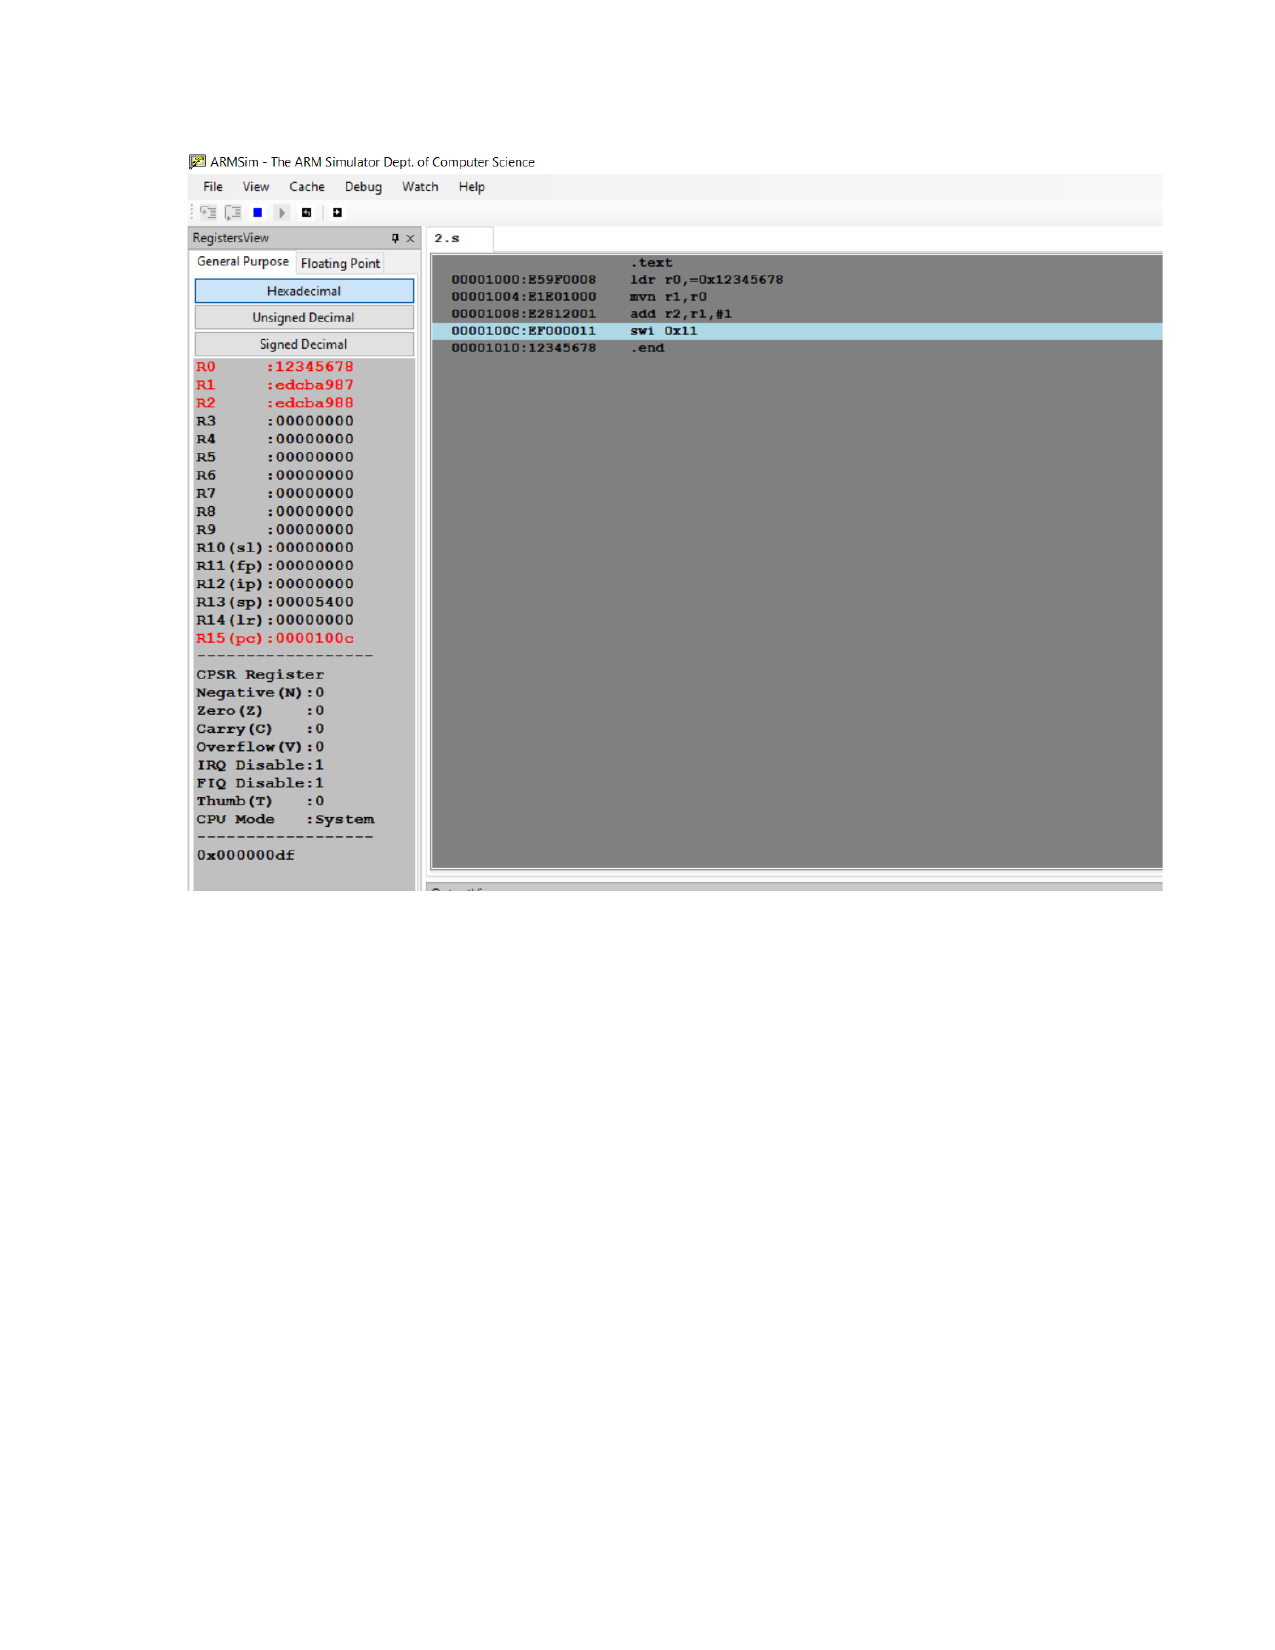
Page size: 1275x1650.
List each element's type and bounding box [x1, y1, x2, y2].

picture [187, 150, 1163, 891]
